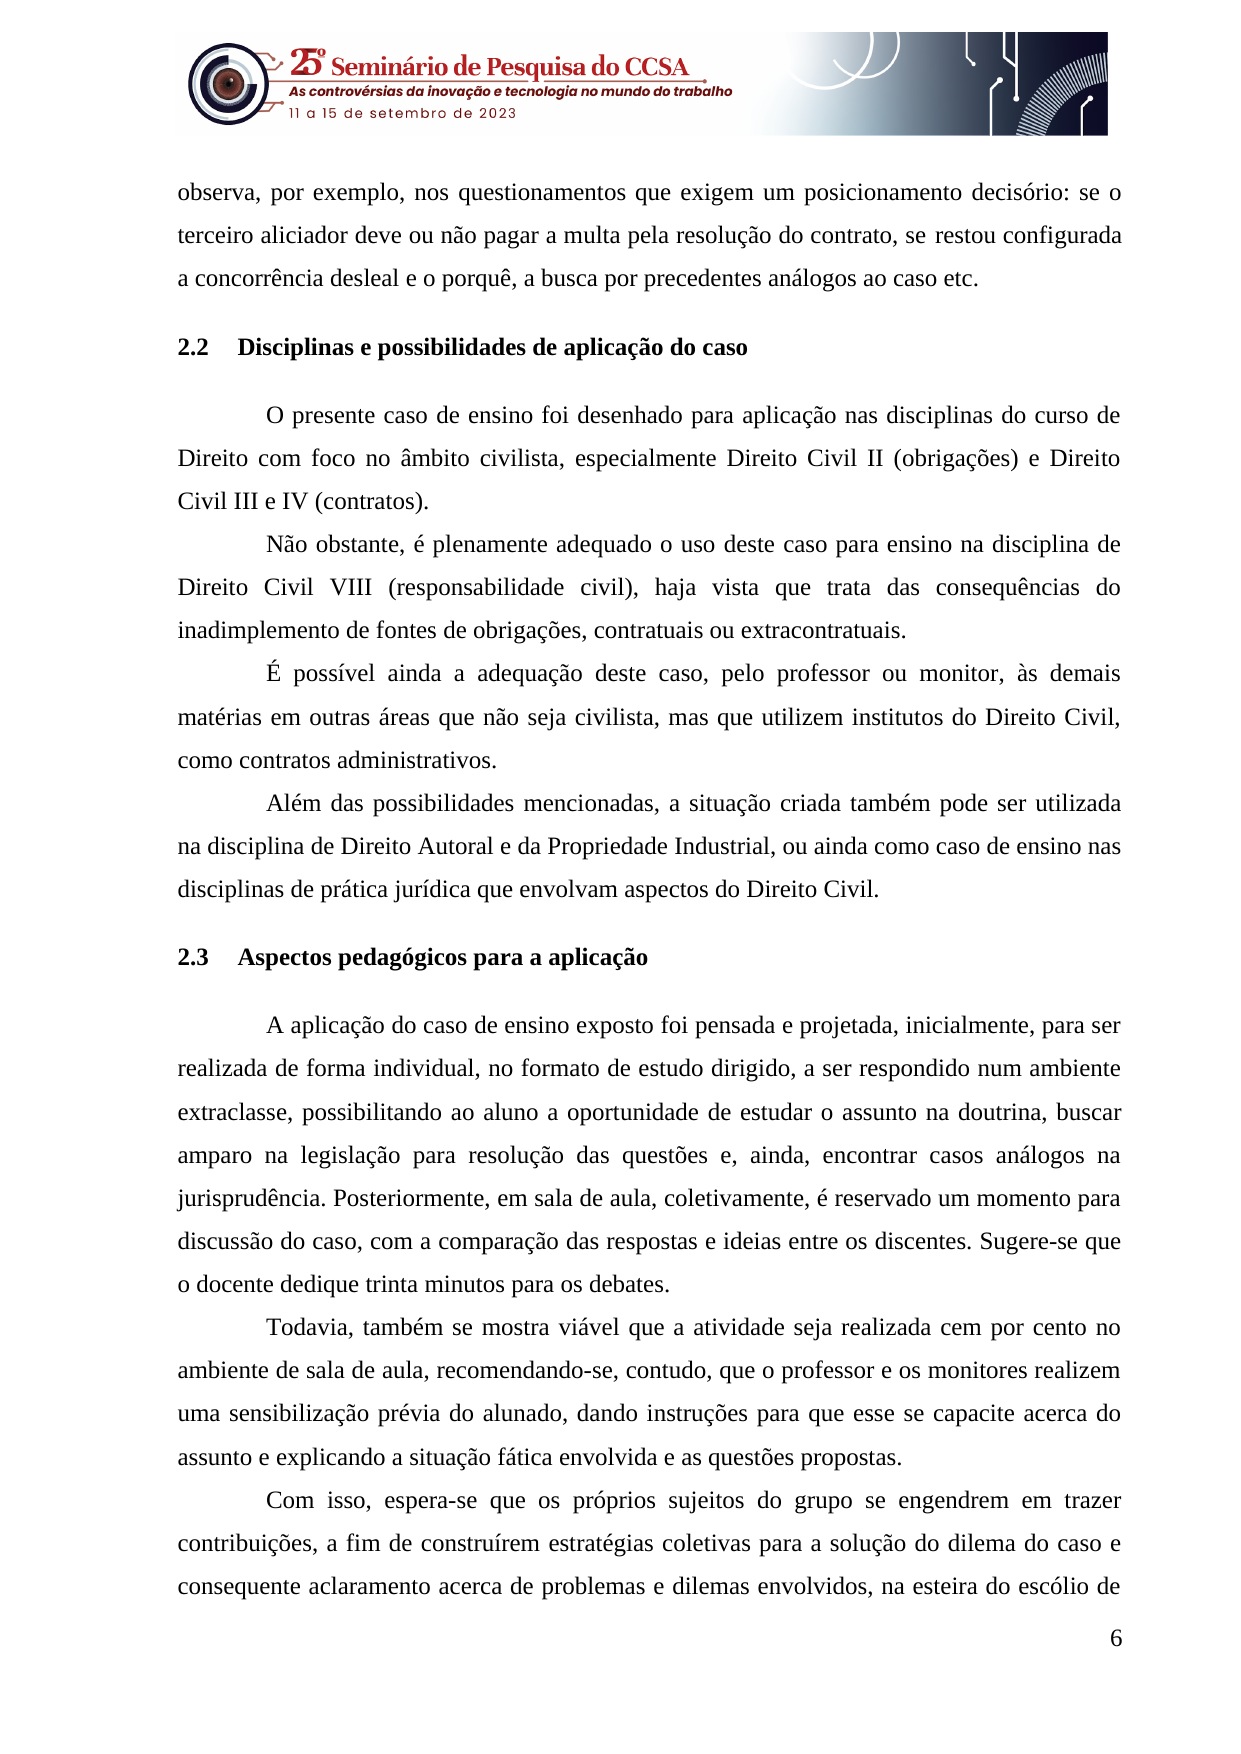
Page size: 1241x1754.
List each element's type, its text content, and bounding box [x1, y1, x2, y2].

picture [175, 32, 1108, 136]
subtitle Aspectos pedagógicos para a aplicação [177, 942, 1122, 971]
text É possível ainda a adequação deste caso, pelo professor ou monitor, às demais matérias em outras áreas que não seja civilista, mas que utilizem institutos do Direito Civil, como contratos administrativos. [177, 658, 1122, 773]
text Não obstante, é plenamente adequado o uso deste caso para ensino na disciplina de Direito Civil VIII (responsabilidade civil), haja vista que trata das consequências do inadimplemento de fontes de obrigações, contratuais ou extracontratuais. [177, 529, 1122, 644]
subtitle Disciplinas e possibilidades de aplicação do caso [177, 332, 1122, 360]
text Todavia, também se mostra viável que a atividade seja realizada cem por cento no ambiente de sala de aula, recomendando-se, contudo, que o professor e os monitores realizem uma sensibilização prévia do alunado, dando instruções para que esse se capacite acerca do assunto e explicando a situação fática envolvida e as questões propostas. [177, 1312, 1122, 1470]
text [177, 1485, 1122, 1600]
text O presente caso de ensino foi desenhado para aplicação nas disciplinas do curso de Direito com foco no âmbito civilista, especialmente Direito Civil II (obrigações) e Direito Civil III e IV (contratos). [177, 400, 1122, 515]
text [177, 177, 1122, 292]
text Além das possibilidades mencionadas, a situação criada também pode ser utilizada na disciplina de Direito Autoral e da Propriedade Industrial, ou ainda como caso de ensino nas disciplinas de prática jurídica que envolvam aspectos do Direito Civil. [177, 788, 1122, 903]
text A aplicação do caso de ensino exposto foi pensada e projetada, inicialmente, para ser realizada de forma individual, no formato de estudo dirigido, a ser respondido num ambiente extraclasse, possibilitando ao aluno a oportunidade de estudar o assunto na doutrina, buscar amparo na legislação para resolução das questões e, ainda, encontrar casos análogos na jurisprudência. Posteriormente, em sala de aula, coletivamente, é reservado um momento para discussão do caso, com a comparação das respostas e ideias entre os discentes. Sugere-se que o docente dedique trinta minutos para os debates. [177, 1010, 1122, 1298]
